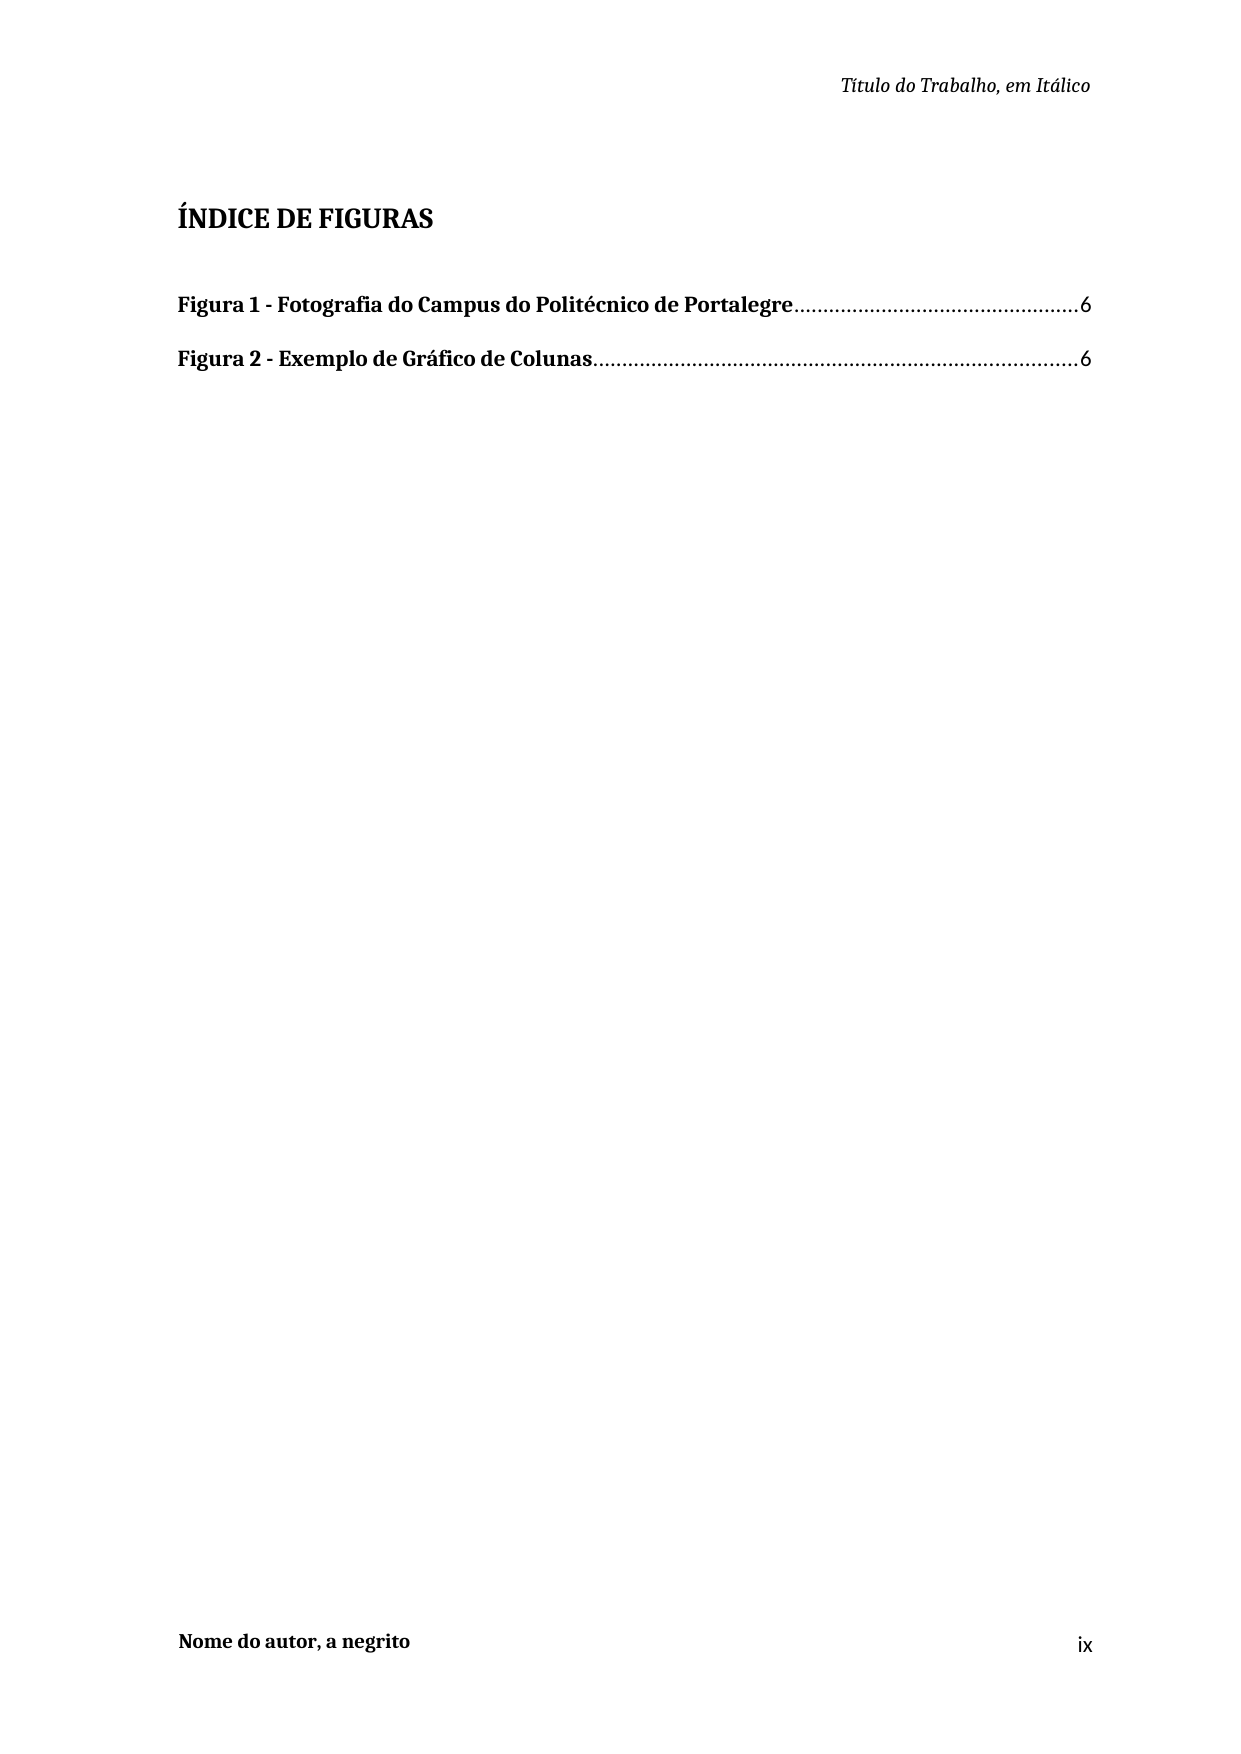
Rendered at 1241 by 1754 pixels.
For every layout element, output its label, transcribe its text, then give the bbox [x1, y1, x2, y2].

text Figura 1 - Fotografia do Campus do Politécnico de Portalegre 6 [177, 290, 1092, 318]
text Figura 2 - Exemplo de Gráfico de Colunas 6 [177, 344, 1092, 372]
text ÍNDICE DE FIGURAS [177, 202, 1092, 236]
